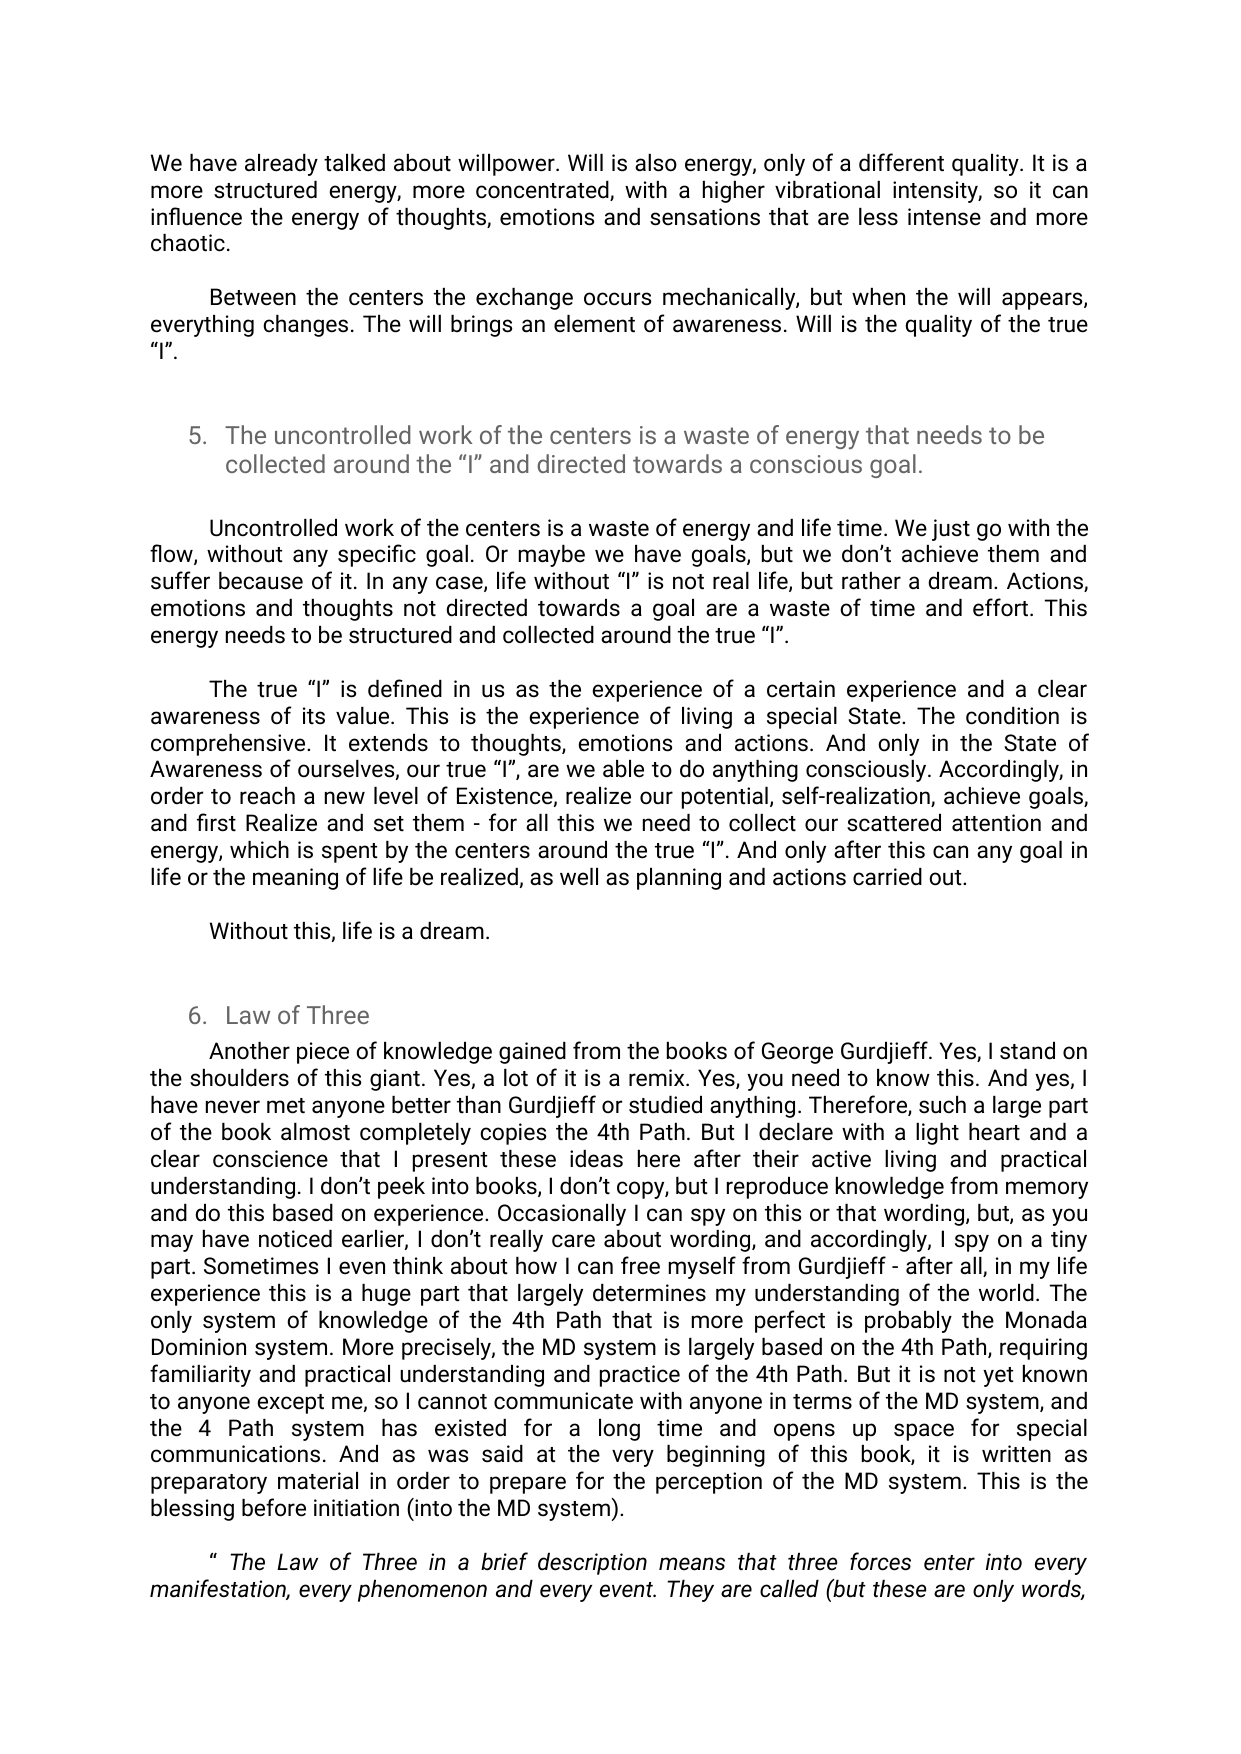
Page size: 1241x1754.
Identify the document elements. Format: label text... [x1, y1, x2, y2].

text The true “I” is defined in us as the experience of a certain experience and a clear awareness of its value. This is the experience of living a special State. The condition is comprehensive. It extends to thoughts, emotions and actions. And only in the State of Awareness of ourselves, our true “I”, are we able to do anything consciously. Accordingly, in order to reach a new level of Existence, realize our potential, self-realization, achieve goals, and first Realize and set them - for all this we need to collect our scattered attention and energy, which is spent by the centers around the true “I”. And only after this can any goal in life or the meaning of life be realized, as well as planning and actions carried out. [150, 676, 1090, 891]
subtitle Law of Three [187, 1001, 1090, 1030]
text Another piece of knowledge gained from the books of George Gurdjieff. Yes, I stand on the shoulders of this giant. Yes, a lot of it is a remix. Yes, you need to know this. And yes, I have never met anyone better than Gurdjieff or studied anything. Therefore, such a large part of the book almost completely copies the 4th Path. But I declare with a light heart and a clear conscience that I present these ideas here after their active living and practical understanding. I don’t peek into books, I don’t copy, but I reproduce knowledge from memory and do this based on experience. Occasionally I can spy on this or that wording, but, as you may have noticed earlier, I don’t really care about wording, and accordingly, I spy on a tiny part. Sometimes I even think about how I can free myself from Gurdjieff - after all, in my life experience this is a huge part that largely determines my understanding of the world. The only system of knowledge of the 4th Path that is more perfect is probably the Monada Dominion system. More precisely, the MD system is largely based on the 4th Path, requiring familiarity and practical understanding and practice of the 4th Path. But it is not yet known to anyone except me, so I cannot communicate with anyone in terms of the MD system, and the 4 Path system has existed for a long time and opens up space for special communications. And as was said at the very beginning of this book, it is written as preparatory material in order to prepare for the perception of the MD system. This is the blessing before initiation (into the MD system). [150, 1038, 1090, 1522]
text Uncontrolled work of the centers is a waste of energy and life time. We just go with the flow, without any specific goal. Or maybe we have goals, but we don’t achieve them and suffer because of it. In any case, life without “I” is not real life, but rather a dream. Actions, emotions and thoughts not directed towards a goal are a waste of time and effort. This energy needs to be structured and collected around the true “I”. [150, 515, 1090, 649]
text Without this, life is a dream. [150, 918, 1090, 945]
subtitle The uncontrolled work of the centers is a waste of energy that needs to be collected around the “I” and directed towards a conscious goal. [187, 421, 1090, 479]
text Between the centers the exchange occurs mechanically, but when the will appears, everything changes. The will brings an element of awareness. Will is the quality of the true “I”. [150, 284, 1090, 365]
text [150, 1549, 1090, 1603]
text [150, 150, 1090, 257]
